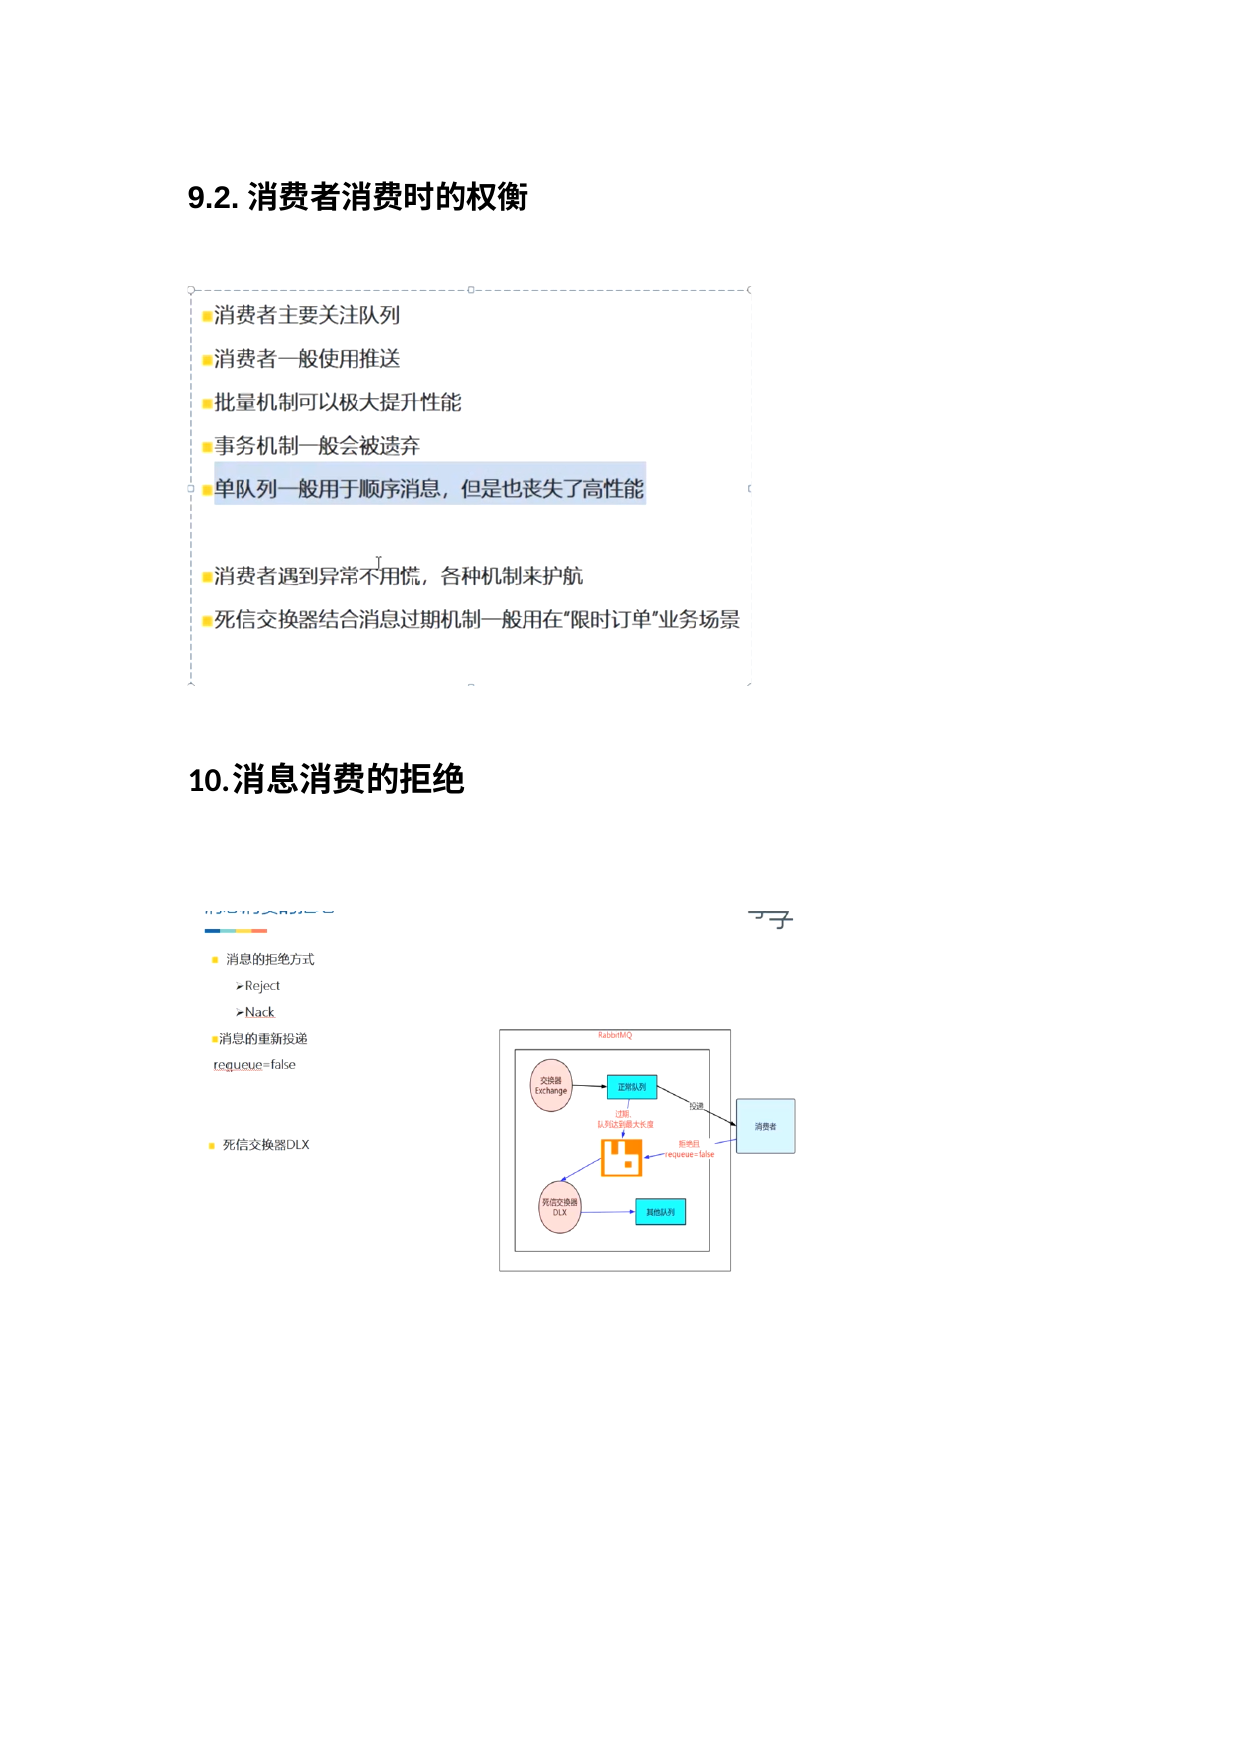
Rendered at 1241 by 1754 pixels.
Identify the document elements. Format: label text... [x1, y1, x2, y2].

subtitle 消息消费的拒绝 [187, 744, 1053, 809]
picture [187, 911, 802, 1284]
picture [187, 286, 752, 686]
subtitle 消费者消费时的权衡 [187, 162, 1053, 227]
